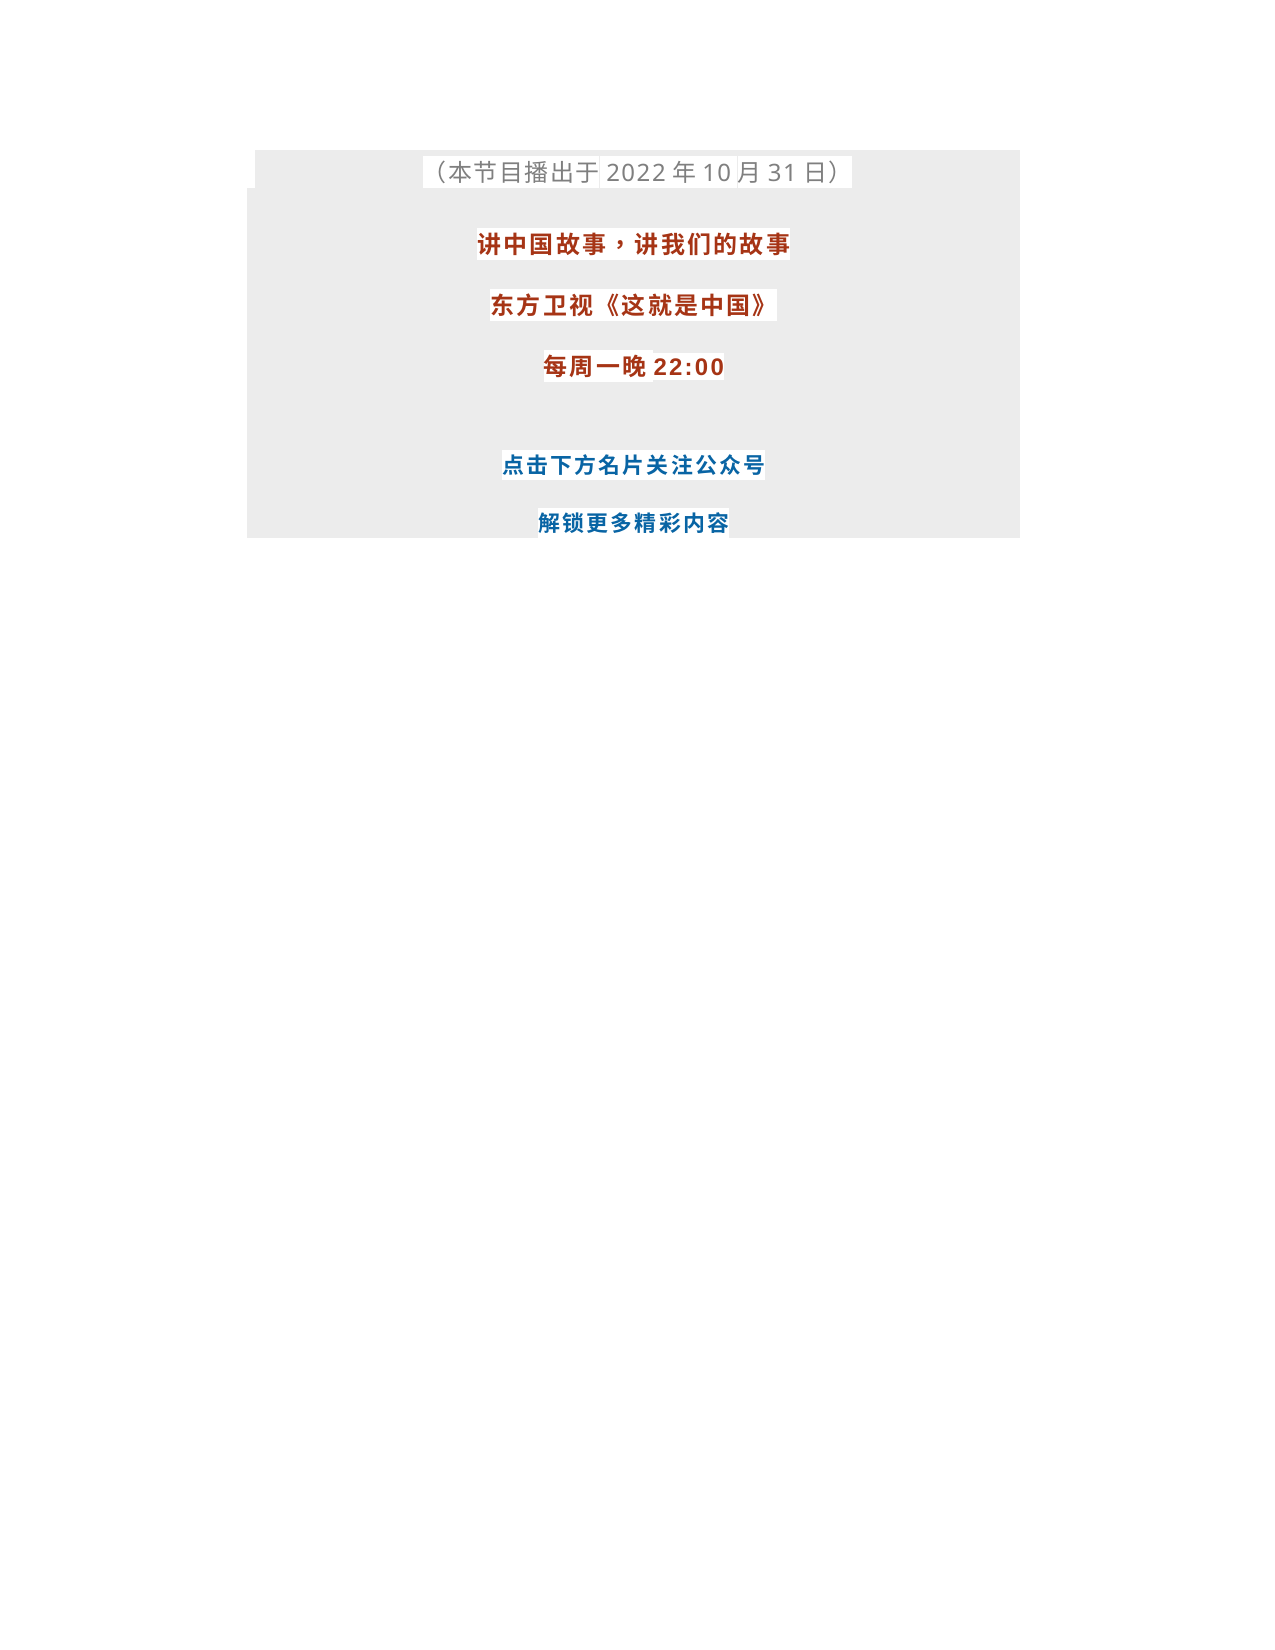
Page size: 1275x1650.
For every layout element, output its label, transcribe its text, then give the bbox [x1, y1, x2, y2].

text 解锁更多精彩内容 [247, 488, 1020, 538]
text （本节目播出于2022年10月31日） [255, 150, 1020, 188]
text 东方卫视《这就是中国》 [247, 268, 1020, 321]
text 每周一晚22:00 [247, 329, 1020, 382]
text 讲中国故事，讲我们的故事 [247, 207, 1020, 260]
text 点击下方名片关注公众号 [247, 430, 1020, 480]
